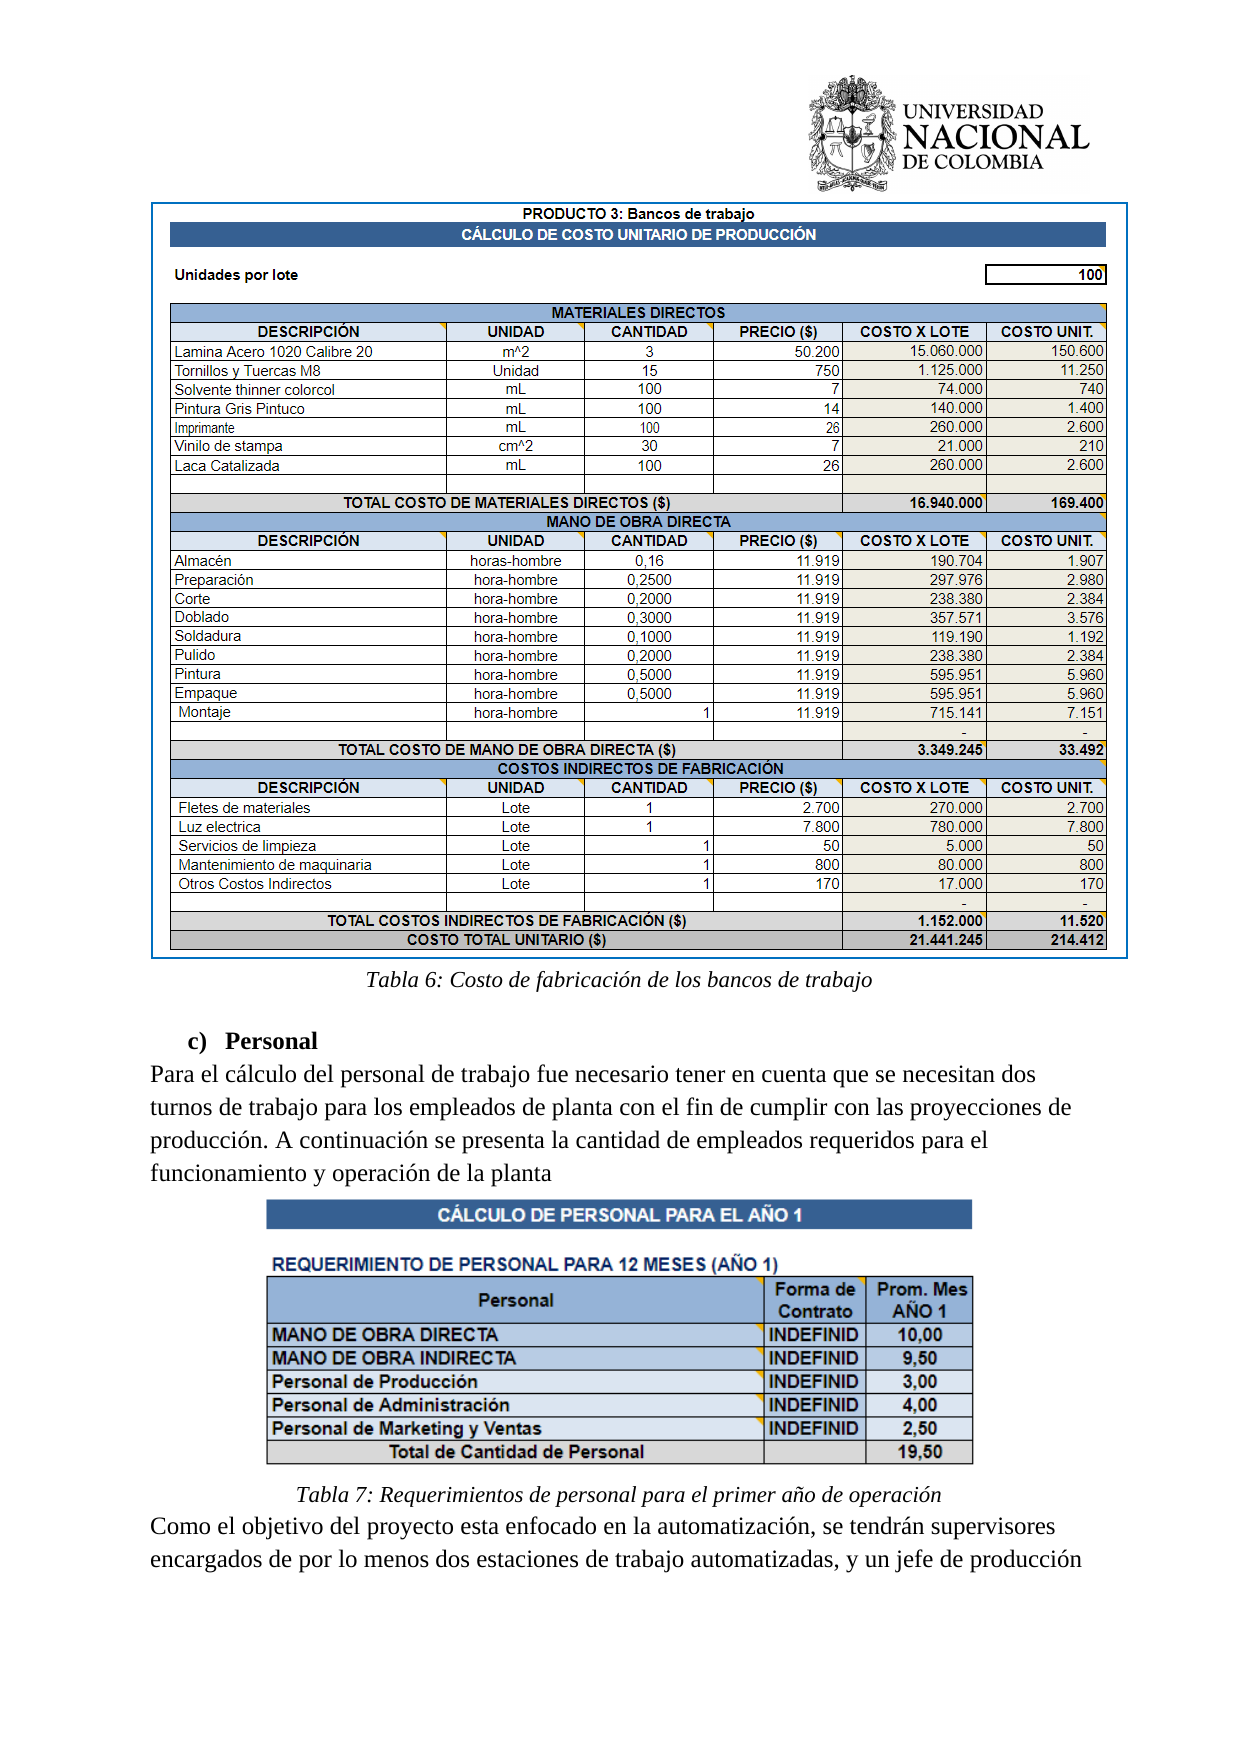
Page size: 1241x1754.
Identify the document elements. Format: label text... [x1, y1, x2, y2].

picture [258, 1191, 982, 1478]
text Para el cálculo del personal de trabajo fue necesario tener en cuenta que se necesitan dos turnos de trabajo para los empleados de planta con el fin de cumplir con las proyecciones de producción. A continuación se presenta la cantidad de empleados requeridos para el funcionamiento y operación de la planta [150, 1059, 1090, 1187]
picture [808, 75, 1091, 194]
list Personal [187, 1026, 1090, 1055]
text Tabla 6: Costo de fabricación de los bancos de trabajo [150, 966, 1090, 992]
text Tabla 7: Requerimientos de personal para el primer año de operación [150, 1481, 1090, 1507]
picture [150, 197, 1132, 962]
